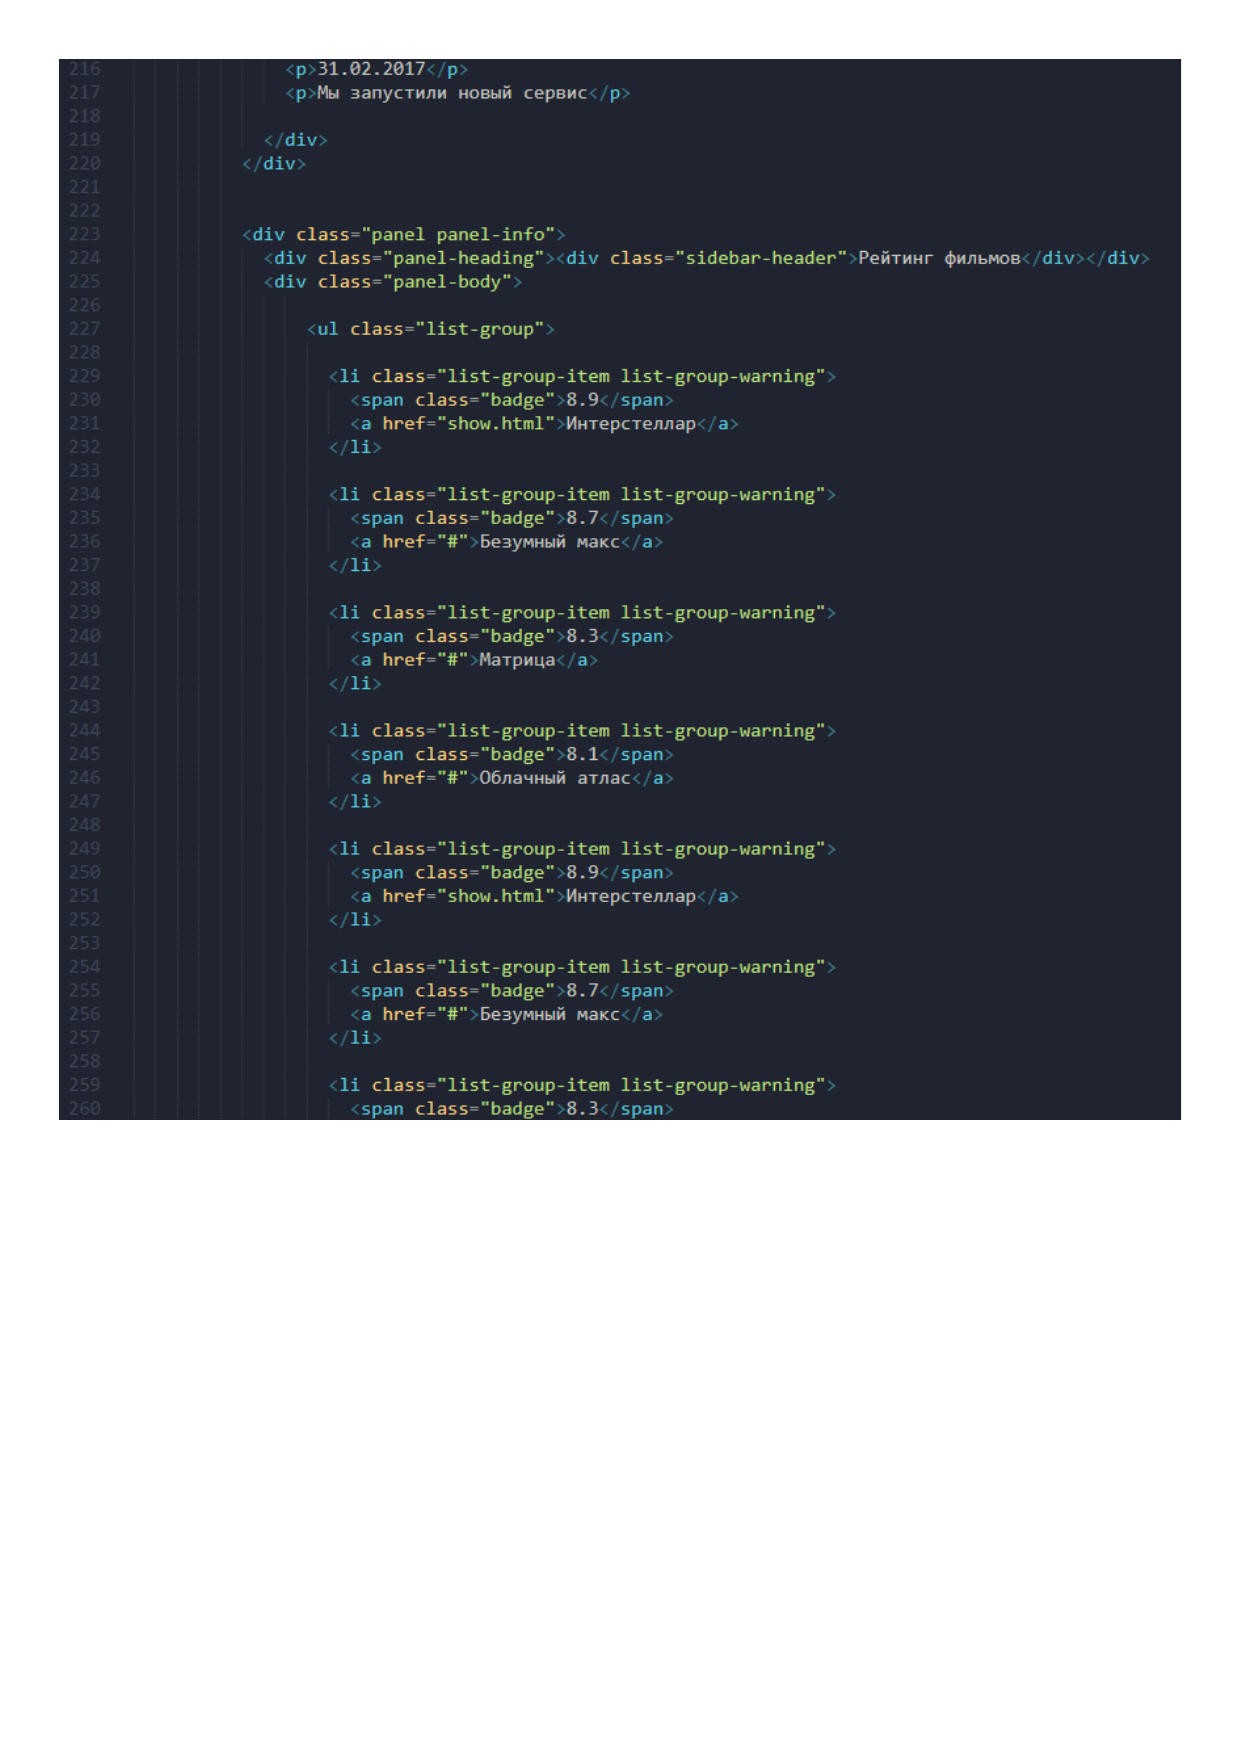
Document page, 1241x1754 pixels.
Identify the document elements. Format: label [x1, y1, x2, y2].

picture [59, 59, 1182, 1120]
